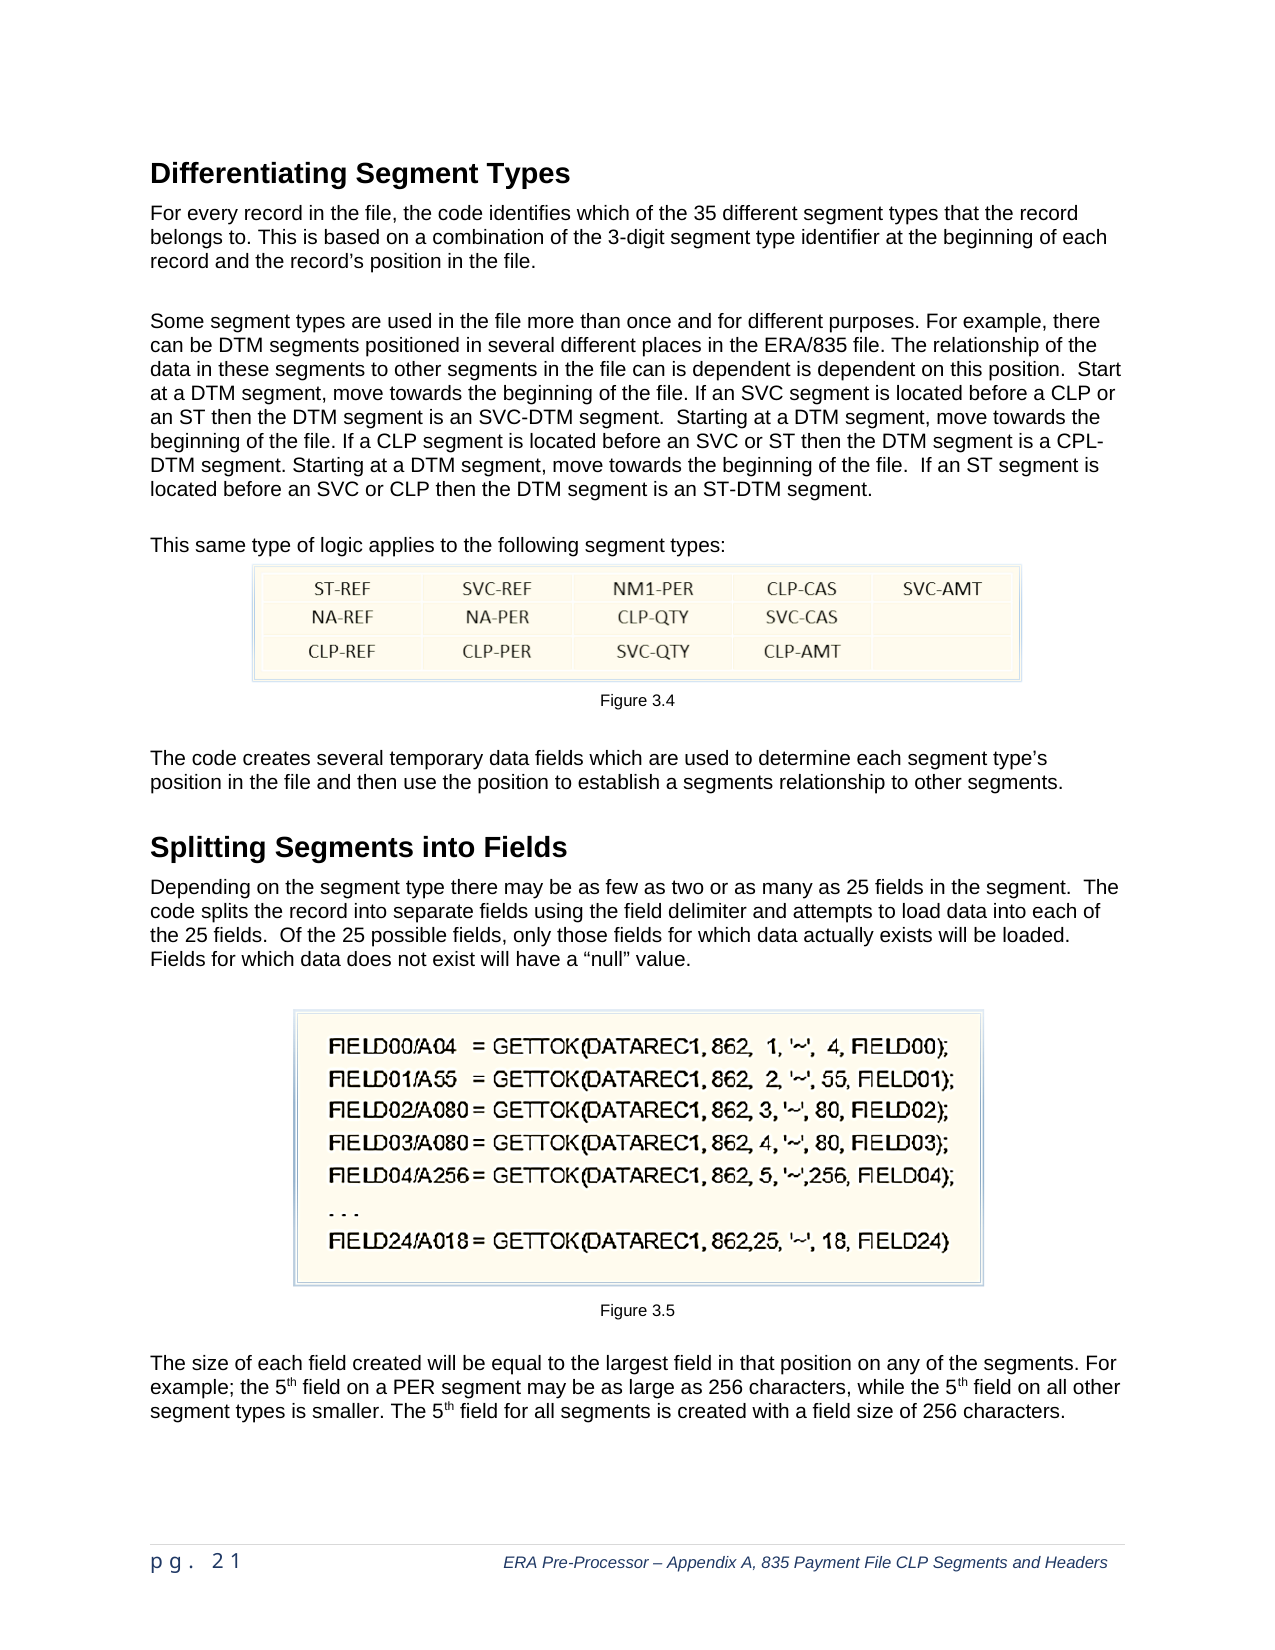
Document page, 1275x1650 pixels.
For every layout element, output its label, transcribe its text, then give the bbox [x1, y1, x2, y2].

text Figure 3.5 [150, 1300, 1125, 1319]
text For every record in the file, the code identifies which of the 35 different segment types that the record belongs to. This is based on a combination of the 3-digit segment type identifier at the beginning of each record and the record’s position in the file. [150, 201, 1125, 273]
text Differentiating Segment Types [150, 156, 1125, 190]
text This same type of logic applies to the following segment types: [150, 533, 1125, 557]
text The code creates several temporary data fields which are used to determine each segment type’s position in the file and then use the position to establish a segments relationship to other segments. [150, 746, 1125, 794]
picture [250, 562, 1024, 684]
text The size of each field created will be equal to the largest field in that position on any of the segments. For example; the 5th field on a PER segment may be as large as 256 characters, while the 5th field on all other segment types is smaller. The 5th field for all segments is created with a field size of 256 characters. [150, 1332, 1125, 1423]
text Figure 3.4 [150, 690, 1125, 709]
text Some segment types are used in the file more than once and for different purposes. For example, there can be DTM segments positioned in several different places in the ERA/835 file. The relationship of the data in these segments to other segments in the file can is dependent is dependent on this position. Start at a DTM segment, move towards the beginning of the file. If an SVC segment is located before a CLP or an ST then the DTM segment is an SVC-DTM segment. Starting at a DTM segment, move towards the beginning of the file. If a CLP segment is located before an SVC or ST then the DTM segment is a CPL-DTM segment. Starting at a DTM segment, move towards the beginning of the file. If an ST segment is located before an SVC or CLP then the DTM segment is an ST-DTM segment. [150, 309, 1125, 501]
text Splitting Segments into Fields [150, 830, 1125, 864]
picture [290, 1007, 985, 1287]
text Depending on the segment type there may be as few as two or as many as 25 fields in the segment. The code splits the record into separate fields using the field delimiter and attempts to load data into each of the 25 fields. Of the 25 possible fields, only those fields for which data actually exists will be loaded. Fields for which data does not exist will have a “null” value. [150, 875, 1125, 971]
